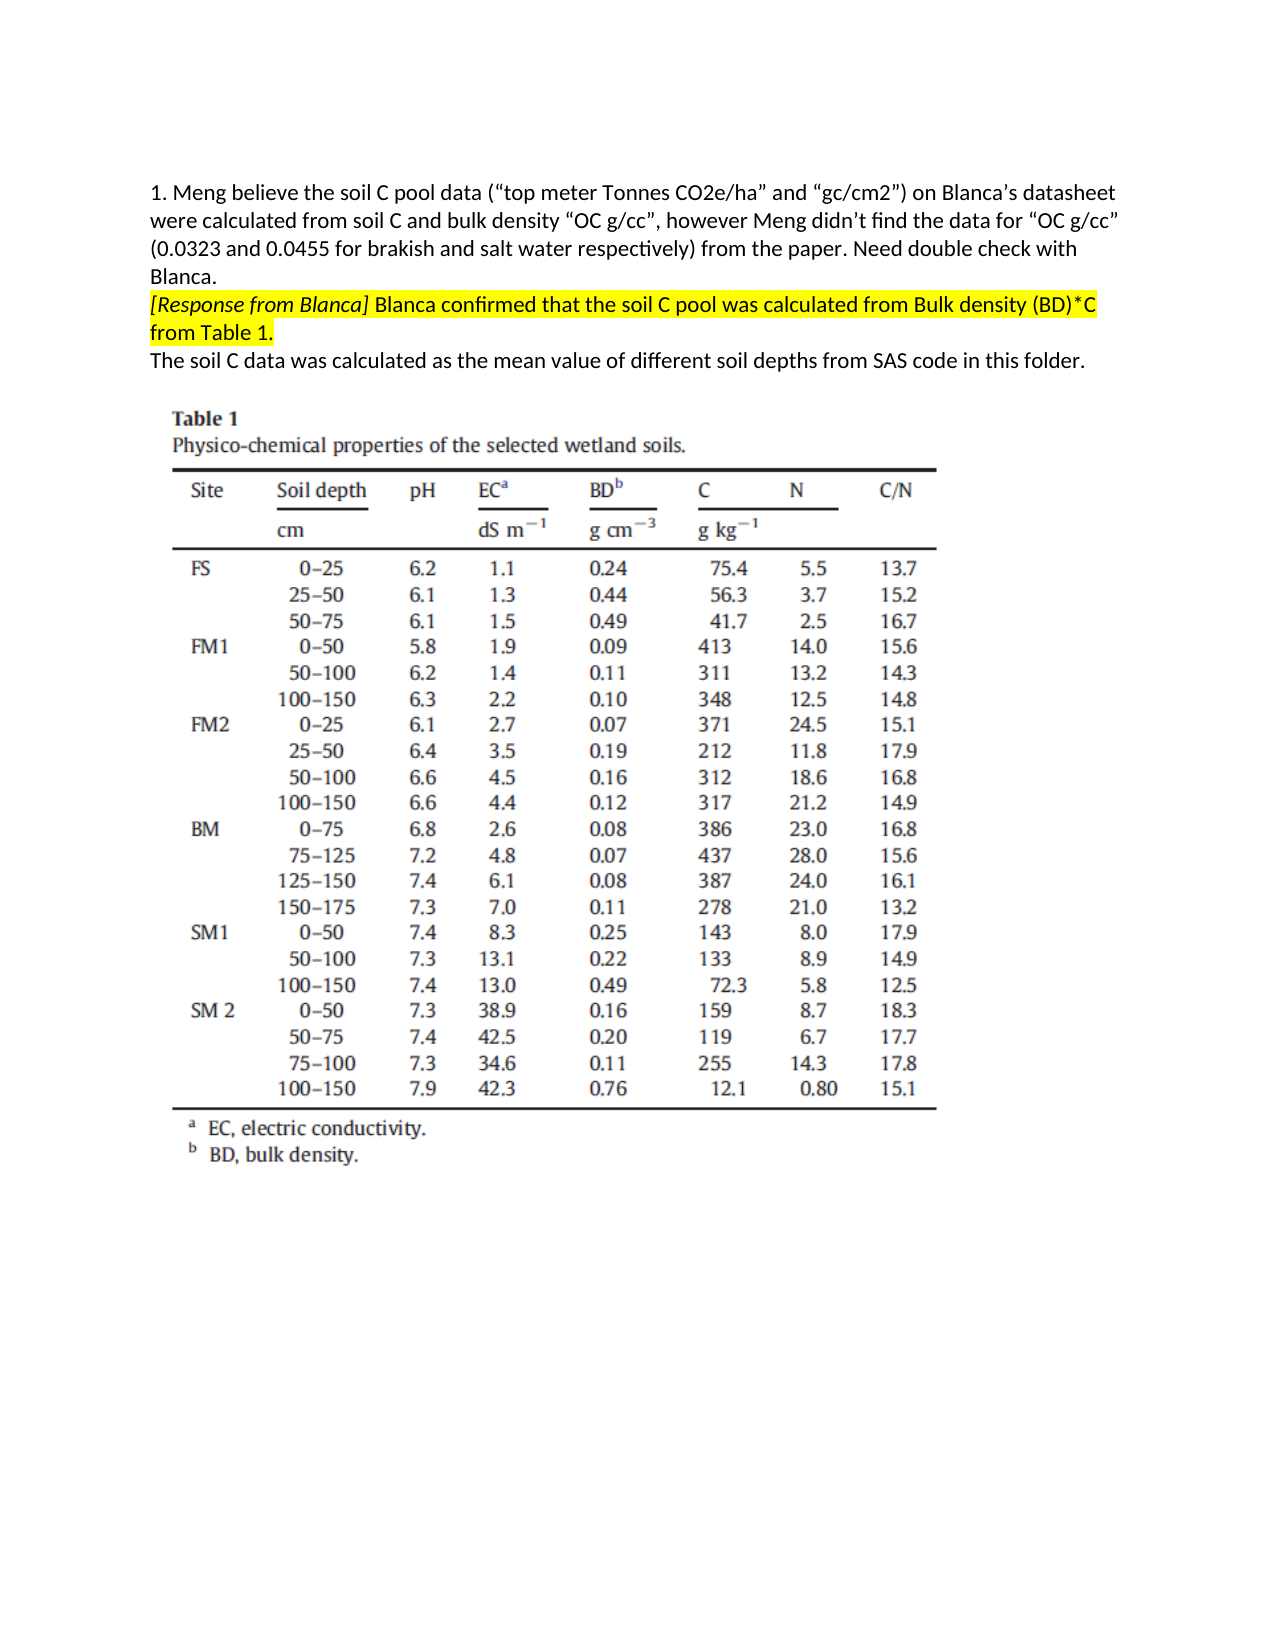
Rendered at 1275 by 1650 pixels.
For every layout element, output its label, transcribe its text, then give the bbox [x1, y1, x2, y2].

picture [150, 402, 942, 1175]
text 1. Meng believe the soil C pool data (“top meter Tonnes CO2e/ha” and “gc/cm2”) on Blanca’s datasheet were calculated from soil C and bulk density “OC g/cc”, however Meng didn’t find the data for “OC g/cc” (0.0323 and 0.0455 for brakish and salt water respectively) from the paper. Need double check with Blanca. [150, 178, 1125, 290]
text [Response from Blanca] Blanca confirmed that the soil C pool was calculated from Bulk density (BD)*C from Table 1. [274, 290, 1125, 346]
text The soil C data was calculated as the mean value of different soil depths from SAS code in this folder. [150, 346, 1125, 374]
